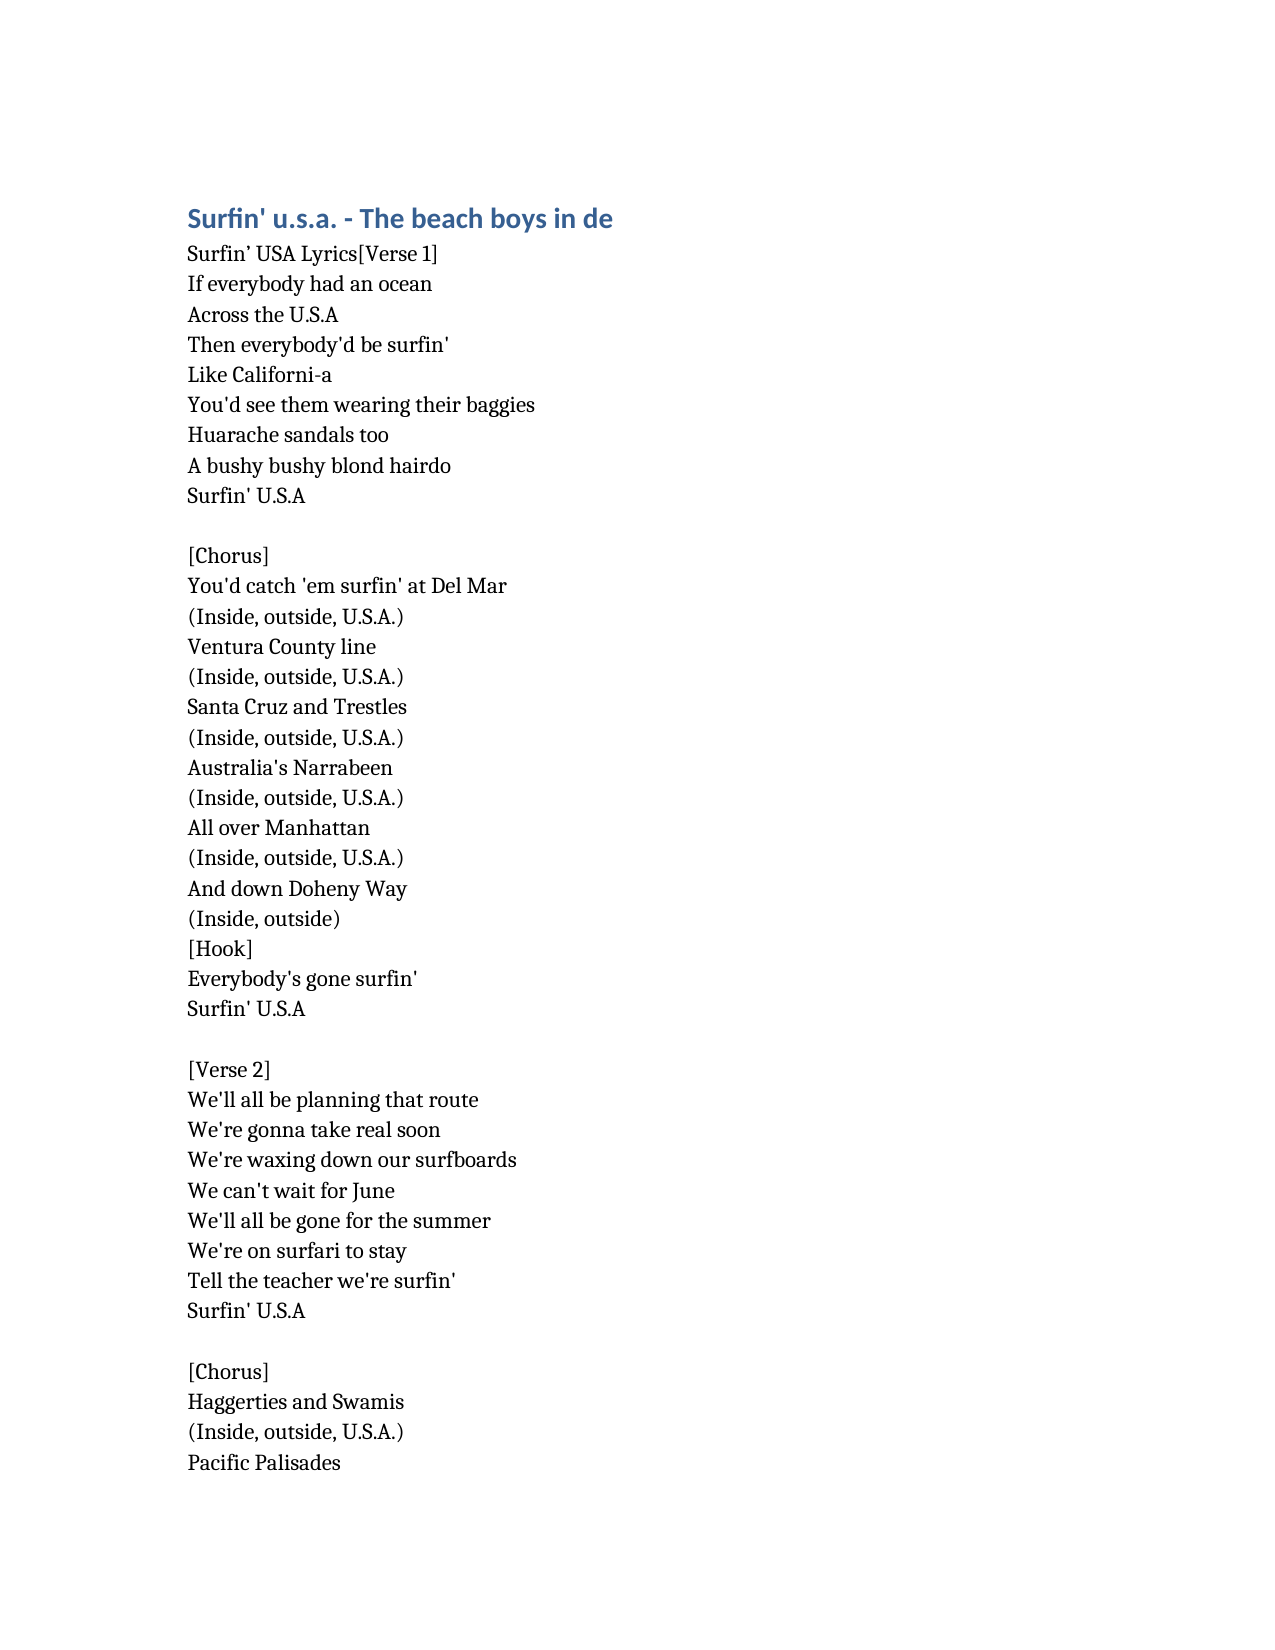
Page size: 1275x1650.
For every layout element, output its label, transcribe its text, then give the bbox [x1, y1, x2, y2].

subtitle Surfin' u.s.a. - The beach boys in de [187, 200, 1087, 236]
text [187, 241, 1087, 1476]
